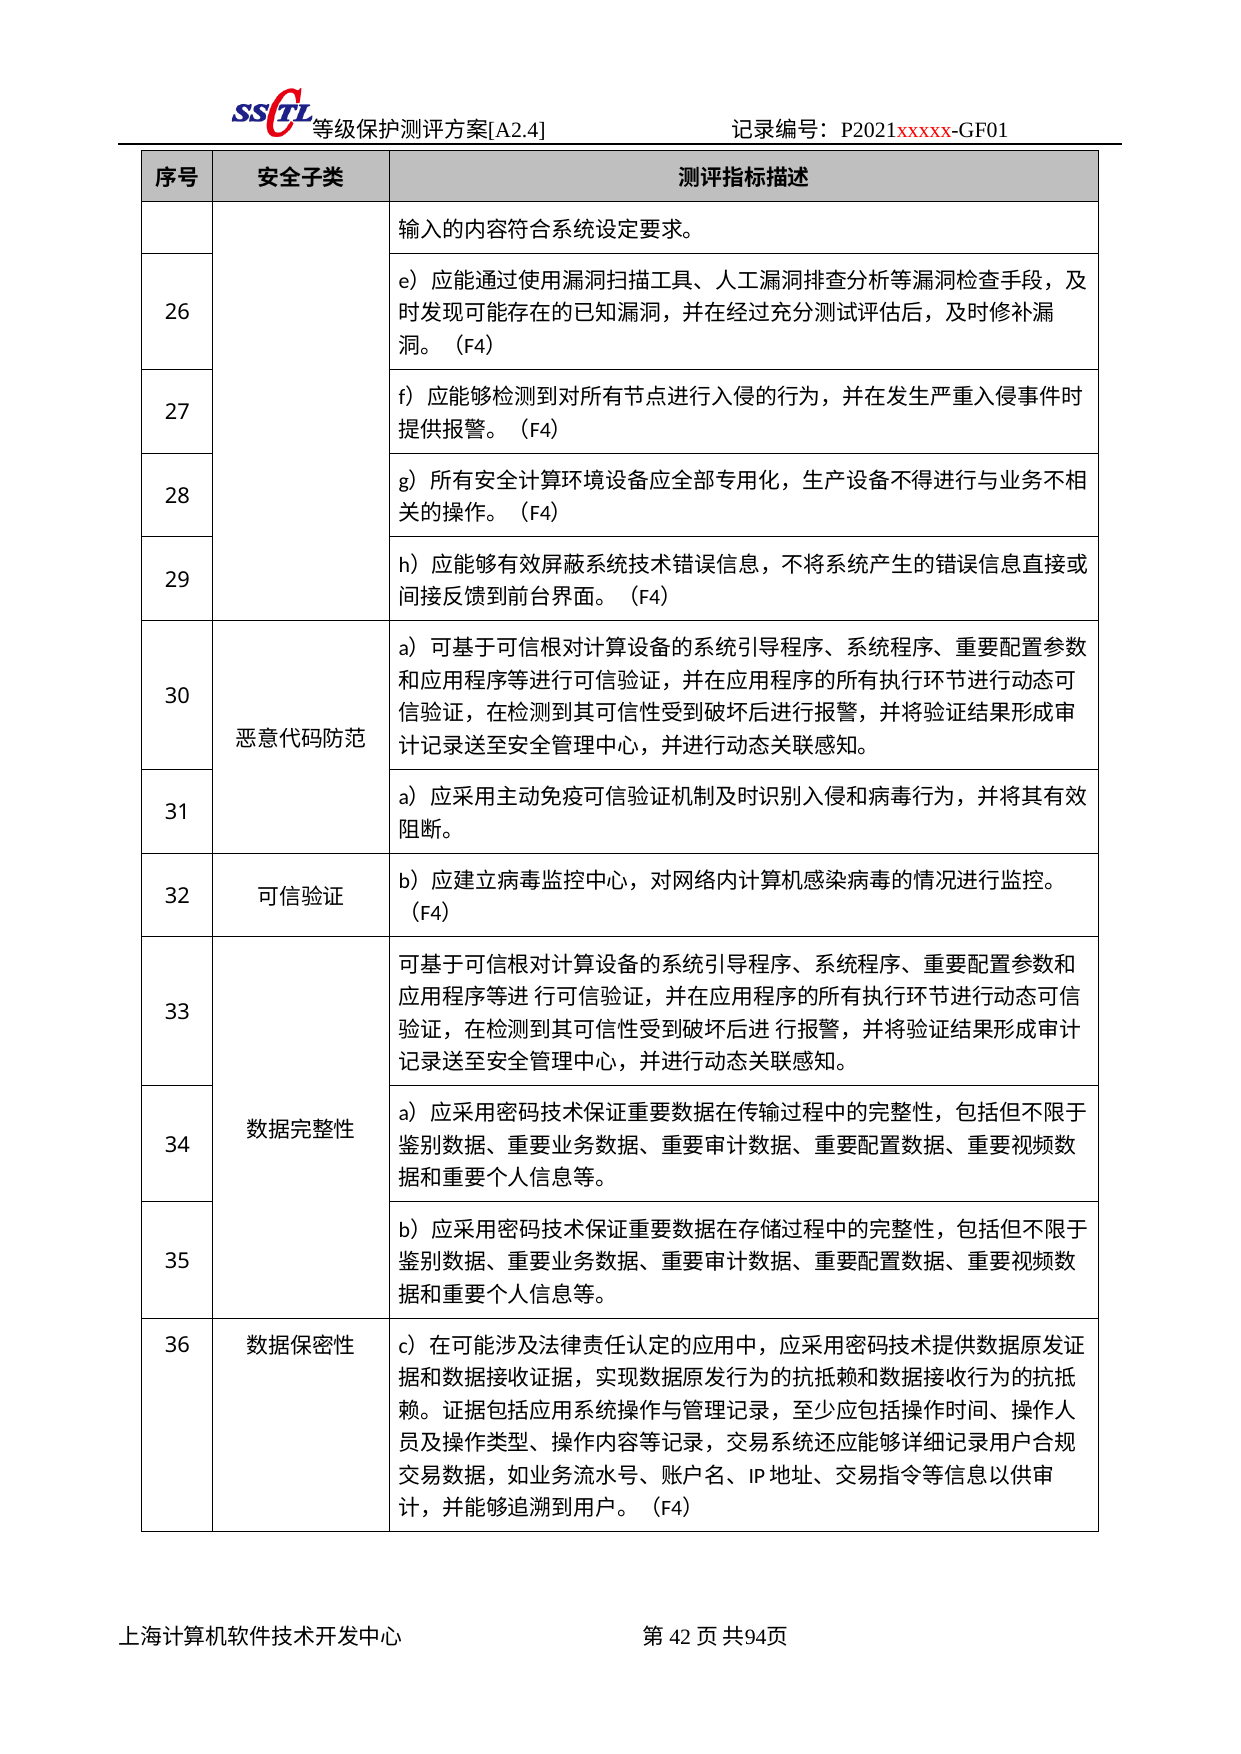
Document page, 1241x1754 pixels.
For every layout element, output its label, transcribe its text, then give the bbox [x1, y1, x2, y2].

picture [231, 88, 313, 137]
table_cell 35 [142, 1202, 212, 1317]
table_cell 27 [142, 370, 212, 452]
table_cell 恶意代码防范 [213, 621, 389, 852]
table_cell 28 [142, 454, 212, 536]
table_cell c）在可能涉及法律责任认定的应用中，应采用密码技术提供数据原发证据和数据接收证据，实现数据原发行为的抗抵赖和数据接收行为的抗抵赖。证据包括应用系统操作与管理记录，至少应包括操作时间、操作人员及操作类型、操作内容等记录，交易系统还应能够详细记录用户合规交易数据，如业务流水号、账户名、IP地址、交易指令等信息以供审计，并能够追溯到用户。（F4） [390, 1319, 1098, 1531]
table_cell e）应能通过使用漏洞扫描工具、人工漏洞排查分析等漏洞检查手段，及时发现可能存在的已知漏洞，并在经过充分测试评估后，及时修补漏洞。（F4） [390, 254, 1098, 369]
table_cell 31 [142, 770, 212, 852]
table_cell 34 [142, 1086, 212, 1201]
table_cell 可信验证 [213, 854, 389, 936]
table_cell 数据完整性 [213, 937, 389, 1317]
table_header 序号 [142, 151, 212, 201]
table_cell 26 [142, 254, 212, 369]
table_cell b）应建立病毒监控中心，对网络内计算机感染病毒的情况进行监控。（F4） [390, 854, 1098, 936]
table_cell f）应能够检测到对所有节点进行入侵的行为，并在发生严重入侵事件时提供报警。（F4） [390, 370, 1098, 452]
table_cell 25 [142, 202, 212, 252]
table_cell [390, 202, 1098, 252]
table_header 安全子类 [213, 151, 389, 201]
table_header 测评指标描述 [390, 151, 1098, 201]
table_cell 30 [142, 621, 212, 769]
table_cell 29 [142, 537, 212, 620]
table_cell h）应能够有效屏蔽系统技术错误信息，不将系统产生的错误信息直接或间接反馈到前台界面。（F4） [390, 537, 1098, 620]
table_cell g）所有安全计算环境设备应全部专用化，生产设备不得进行与业务不相关的操作。（F4） [390, 454, 1098, 536]
table_cell 36 [142, 1319, 212, 1531]
table_cell a）可基于可信根对计算设备的系统引导程序、系统程序、重要配置参数和应用程序等进行可信验证，并在应用程序的所有执行环节进行动态可信验证，在检测到其可信性受到破坏后进行报警，并将验证结果形成审计记录送至安全管理中心，并进行动态关联感知。 [390, 621, 1098, 769]
table_cell a）应采用主动免疫可信验证机制及时识别入侵和病毒行为，并将其有效阻断。 [390, 770, 1098, 852]
table_cell 可基于可信根对计算设备的系统引导程序、系统程序、重要配置参数和应用程序等进 行可信验证，并在应用程序的所有执行环节进行动态可信验证，在检测到其可信性受到破坏后进 行报警，并将验证结果形成审计记录送至安全管理中心，并进行动态关联感知。 [390, 937, 1098, 1085]
table_cell 数据保密性 [213, 1319, 389, 1531]
table_cell 32 [142, 854, 212, 936]
table_cell 33 [142, 937, 212, 1085]
table_cell a）应采用密码技术保证重要数据在传输过程中的完整性，包括但不限于鉴别数据、重要业务数据、重要审计数据、重要配置数据、重要视频数据和重要个人信息等。 [390, 1086, 1098, 1201]
table_cell b）应采用密码技术保证重要数据在存储过程中的完整性，包括但不限于鉴别数据、重要业务数据、重要审计数据、重要配置数据、重要视频数据和重要个人信息等。 [390, 1202, 1098, 1317]
